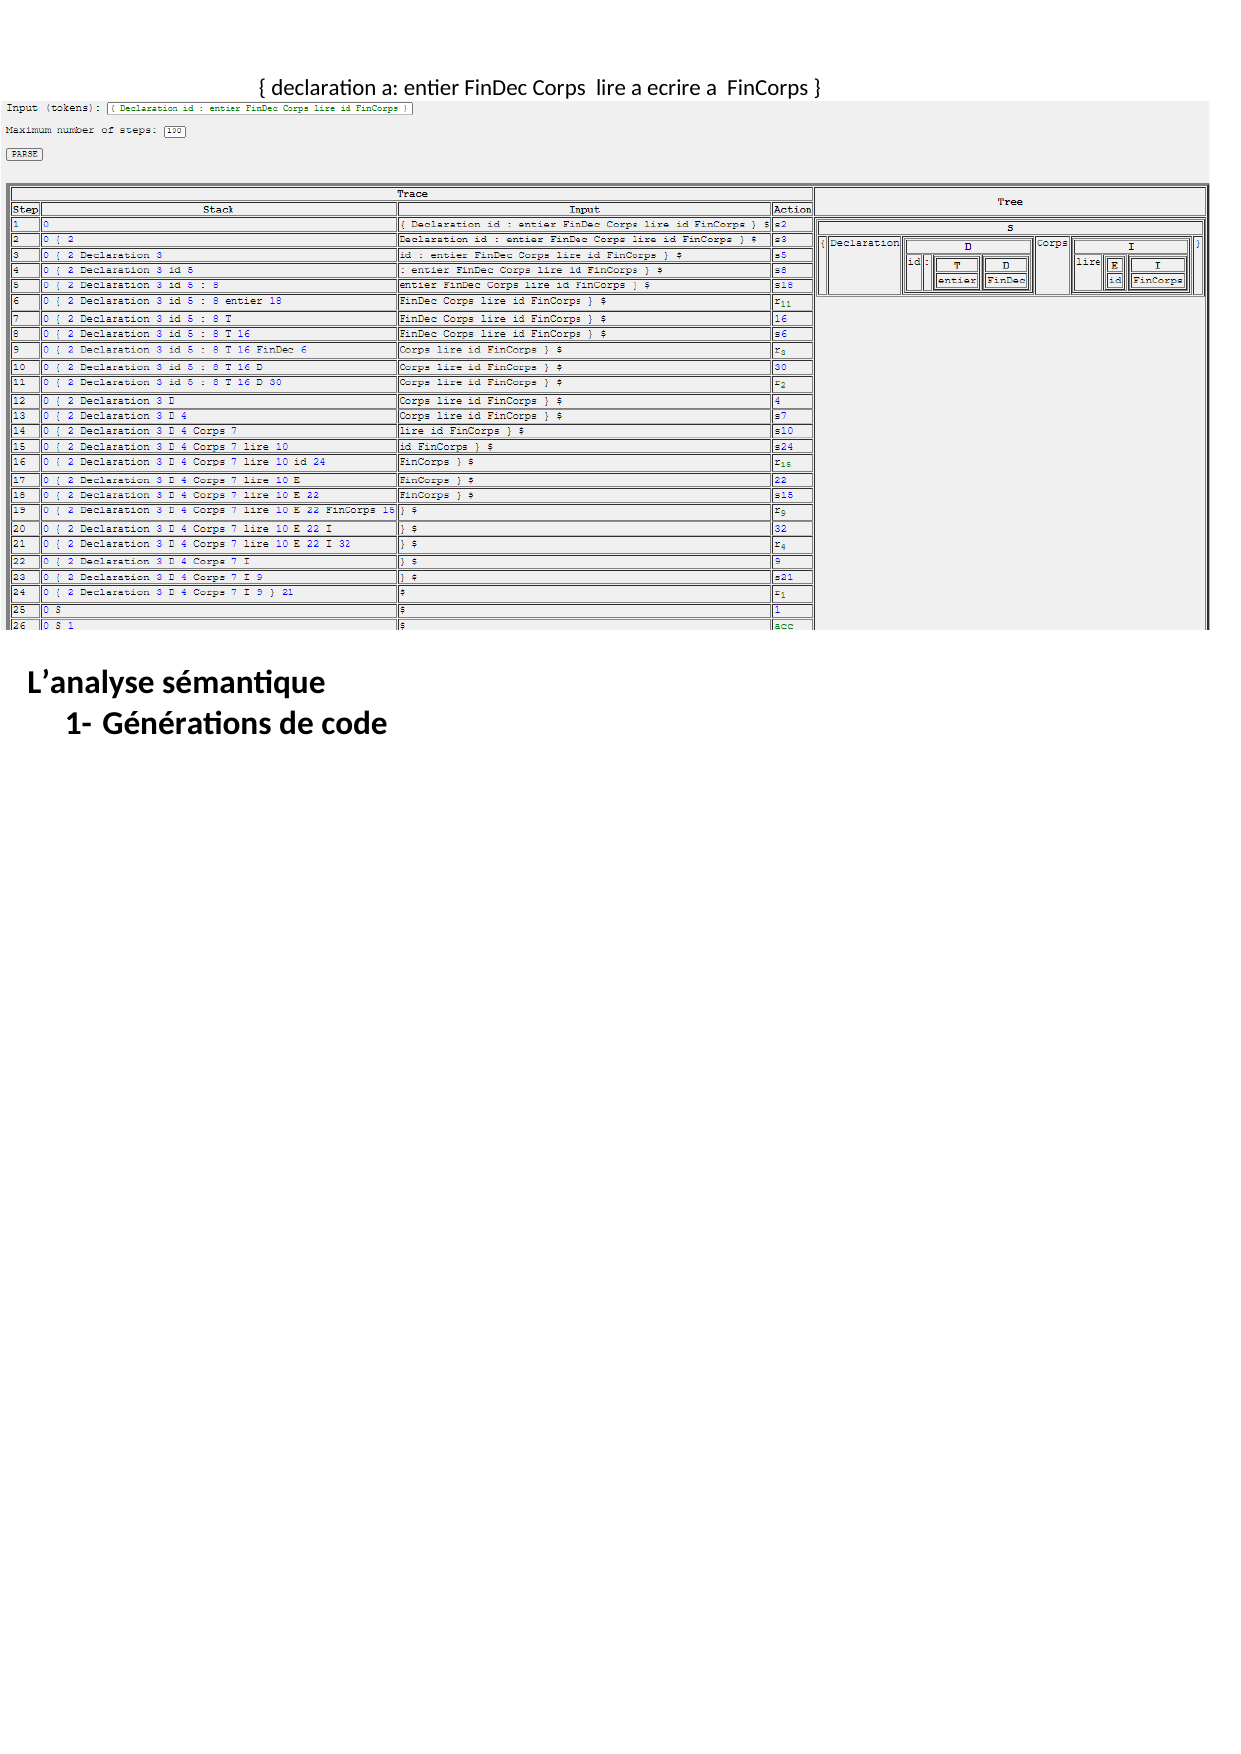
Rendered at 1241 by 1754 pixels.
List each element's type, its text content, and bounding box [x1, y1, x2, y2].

text L’analyse sémantique [27, 661, 1211, 702]
text { declaration a: entier FinDec Corps lire a ecrire a FinCorps } [27, 73, 1211, 101]
list Générations de code [64, 702, 1211, 743]
picture [0, 101, 1208, 629]
